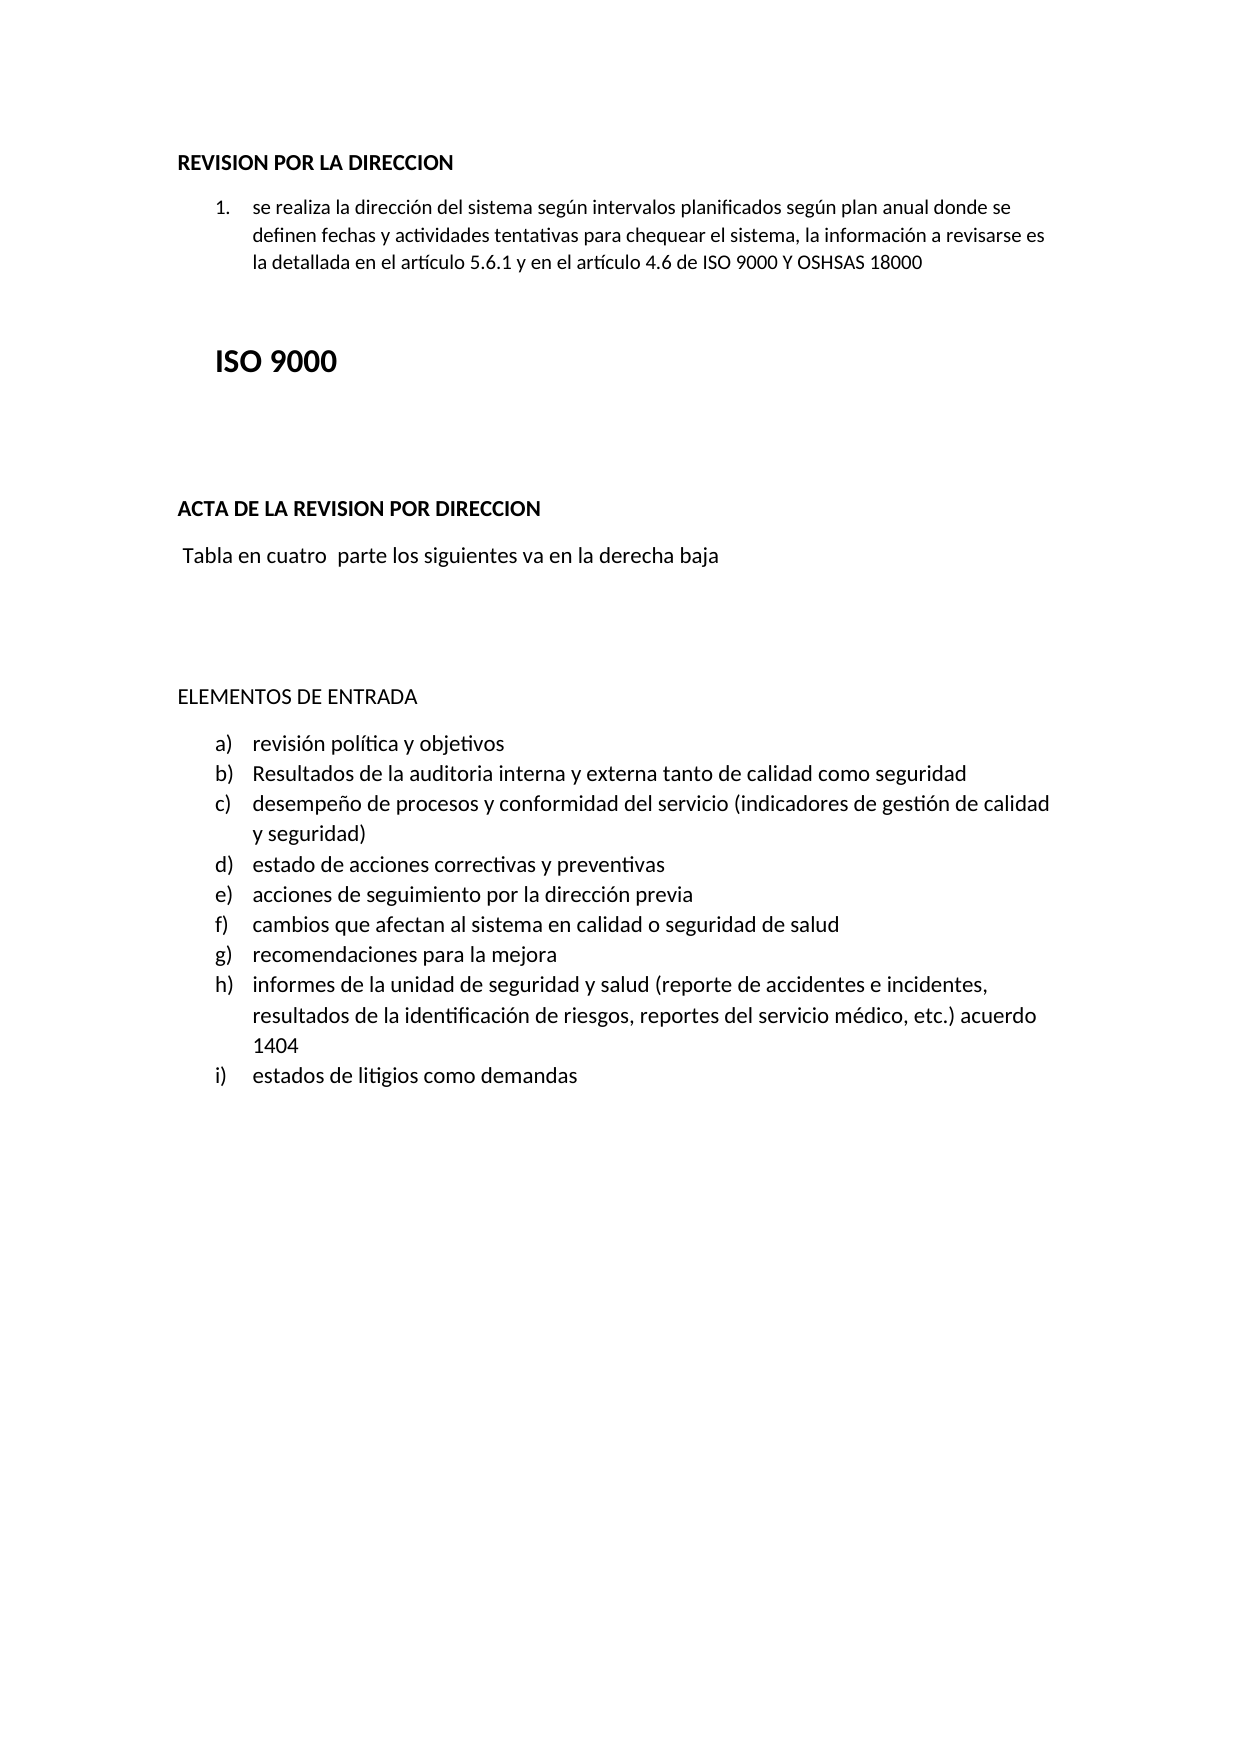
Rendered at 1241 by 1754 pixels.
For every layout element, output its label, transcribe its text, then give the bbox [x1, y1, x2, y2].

list Resultados de la auditoria interna y externa tanto de calidad como seguridad [215, 759, 1063, 787]
text ELEMENTOS DE ENTRADA [177, 682, 1063, 710]
list cambios que afectan al sistema en calidad o seguridad de salud [215, 910, 1063, 938]
list se realiza la dirección del sistema según intervalos planificados según plan anual donde se definen fechas y actividades tentativas para chequear el sistema, la información a revisarse es la detallada en el artículo 5.6.1 y en el artículo 4.6 de ISO 9000 Y OSHSAS 18000 [215, 194, 1063, 275]
text ACTA DE LA REVISION POR DIRECCION [177, 494, 1063, 523]
text Tabla en cuatro parte los siguientes va en la derecha baja [177, 541, 1063, 569]
text REVISION POR LA DIRECCION [177, 148, 1063, 176]
list recomendaciones para la mejora [215, 940, 1063, 968]
list informes de la unidad de seguridad y salud (reporte de accidentes e incidentes, resultados de la identificación de riesgos, reportes del servicio médico, etc.) acuerdo 1404 [215, 971, 1063, 1059]
list estados de litigios como demandas [215, 1061, 1063, 1089]
text ISO 9000 [215, 340, 1063, 381]
list desempeño de procesos y conformidad del servicio (indicadores de gestión de calidad y seguridad) [215, 789, 1063, 848]
list acciones de seguimiento por la dirección previa [215, 880, 1063, 908]
list revisión política y objetivos [215, 729, 1063, 757]
list estado de acciones correctivas y preventivas [215, 850, 1063, 878]
